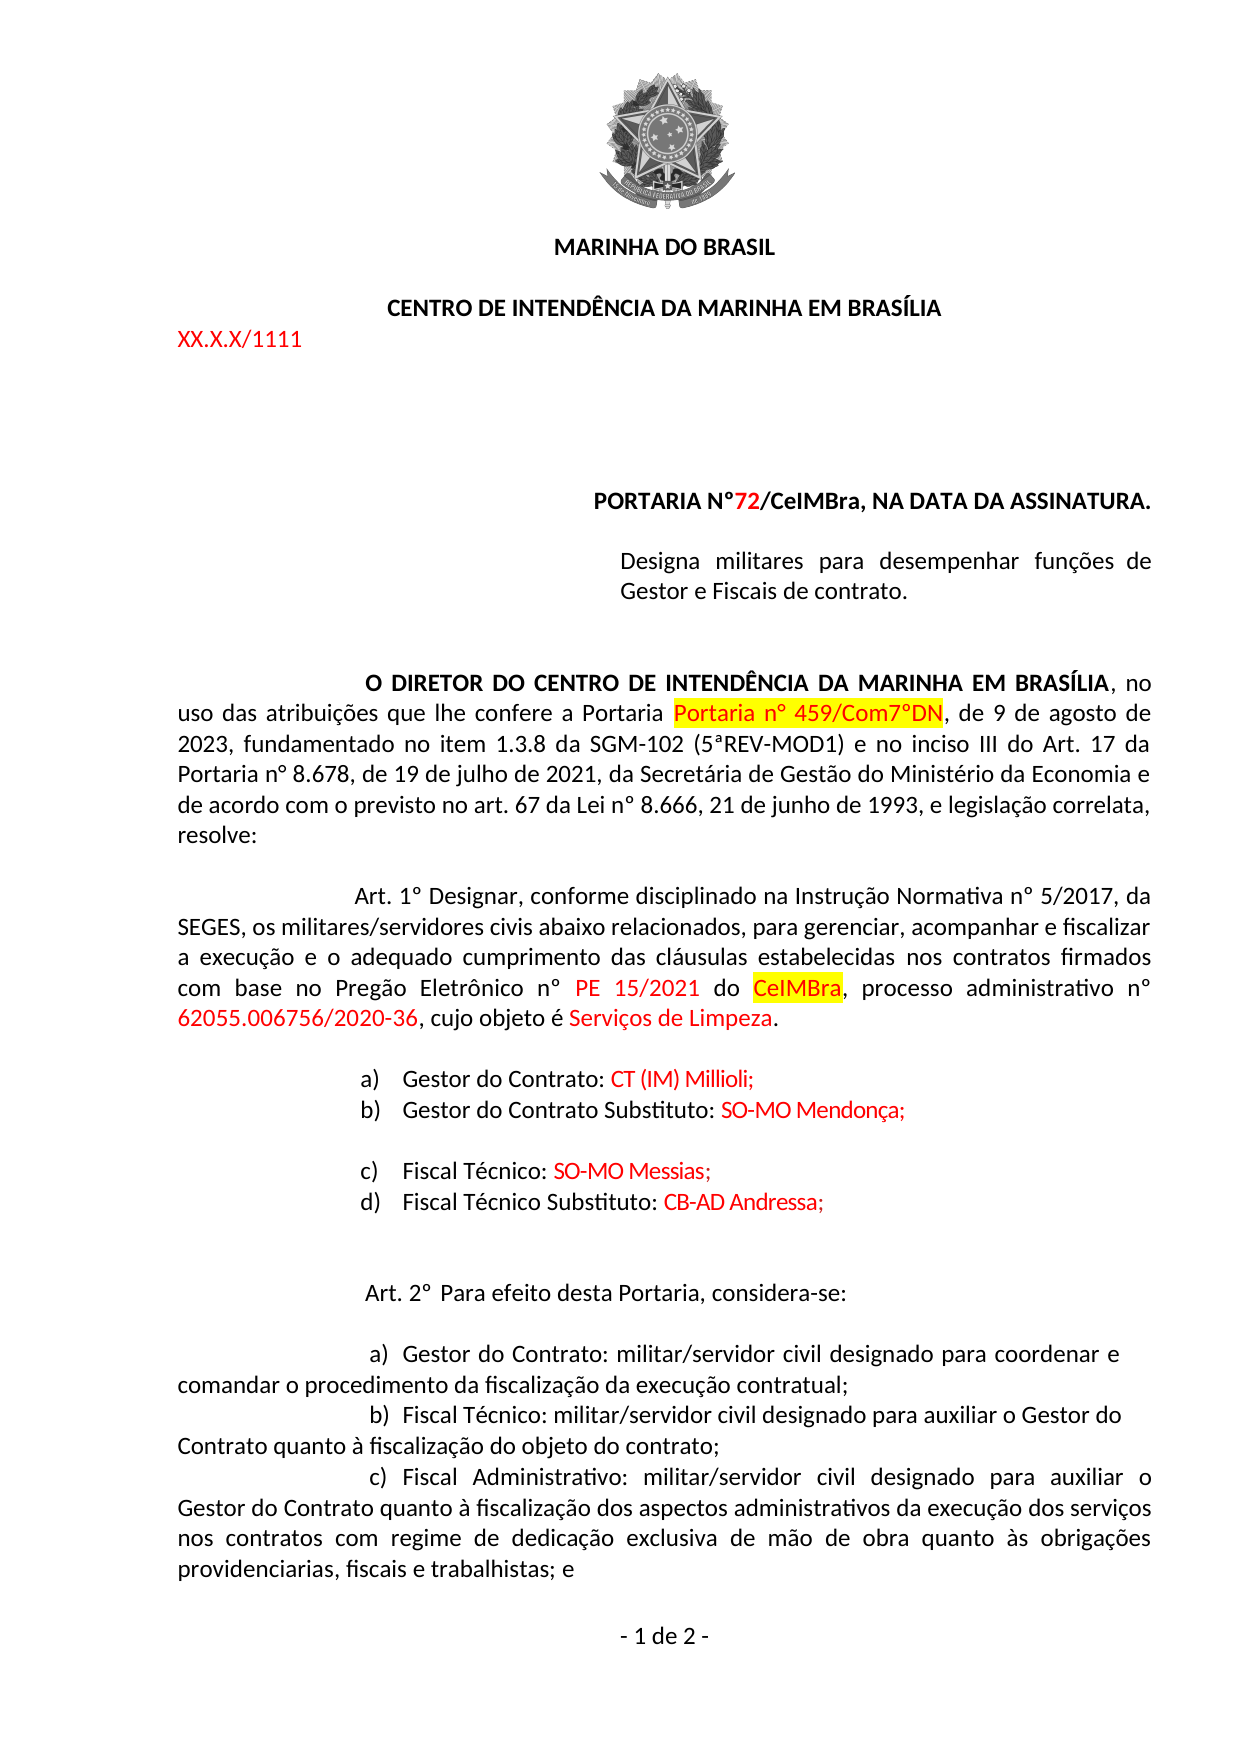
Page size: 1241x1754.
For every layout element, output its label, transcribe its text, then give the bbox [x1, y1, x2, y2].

list Gestor do Contrato: militar/servidor civil designado para coordenar e comandar o procedimento da fiscalização da execução contratual; [177, 1338, 1152, 1399]
text Art. 2º Para efeito desta Portaria, considera-se: [365, 1277, 1152, 1308]
list Fiscal Técnico: SO-MO Messias; [177, 1155, 1152, 1186]
text O DIRETOR DO CENTRO DE INTENDÊNCIA DA MARINHA EM BRASÍLIA, no uso das atribuições que lhe confere a Portaria Portaria n° 459/Com7ºDN, de 9 de agosto de 2023, fundamentado no item 1.3.8 da SGM-102 (5ªREV-MOD1) e no inciso III do Art. 17 da Portaria n° 8.678, de 19 de julho de 2021, da Secretária de Gestão do Ministério da Economia e de acordo com o previsto no art. 67 da Lei nº 8.666, 21 de junho de 1993, e legislação correlata, resolve: [177, 667, 1152, 850]
list Gestor do Contrato Substituto: SO-MO Mendonça; [177, 1094, 1152, 1125]
picture [599, 73, 735, 209]
text PORTARIA Nº72/CeIMBra, NA DATA DA ASSINATURA. [177, 485, 1152, 515]
text Art. 1º Designar, conforme disciplinado na Instrução Normativa nº 5/2017, da SEGES, os militares/servidores civis abaixo relacionados, para gerenciar, acompanhar e fiscalizar a execução e o adequado cumprimento das cláusulas estabelecidas nos contratos firmados com base no Pregão Eletrônico nº PE 15/2021 do CeIMBra, processo administrativo nº 62055.006756/2020-36, cujo objeto é Serviços de Limpeza. [177, 881, 1152, 1033]
list Fiscal Técnico: militar/servidor civil designado para auxiliar o Gestor do Contrato quanto à fiscalização do objeto do contrato; [177, 1399, 1152, 1461]
text MARINHA DO BRASIL [177, 231, 1152, 261]
list Fiscal Administrativo: militar/servidor civil designado para auxiliar o Gestor do Contrato quanto à fiscalização dos aspectos administrativos da execução dos serviços nos contratos com regime de dedicação exclusiva de mão de obra quanto às obrigações providenciarias, fiscais e trabalhistas; e [177, 1461, 1152, 1583]
text XX.X.X/1111 [177, 323, 1152, 353]
text Designa militares para desempenhar funções de Gestor e Fiscais de contrato. [620, 545, 1152, 606]
list Fiscal Técnico Substituto: CB-AD Andressa; [177, 1186, 1152, 1216]
list Gestor do Contrato: CT (IM) Millioli; [177, 1064, 1152, 1094]
text CENTRO DE INTENDÊNCIA DA MARINHA EM BRASÍLIA [177, 292, 1152, 323]
